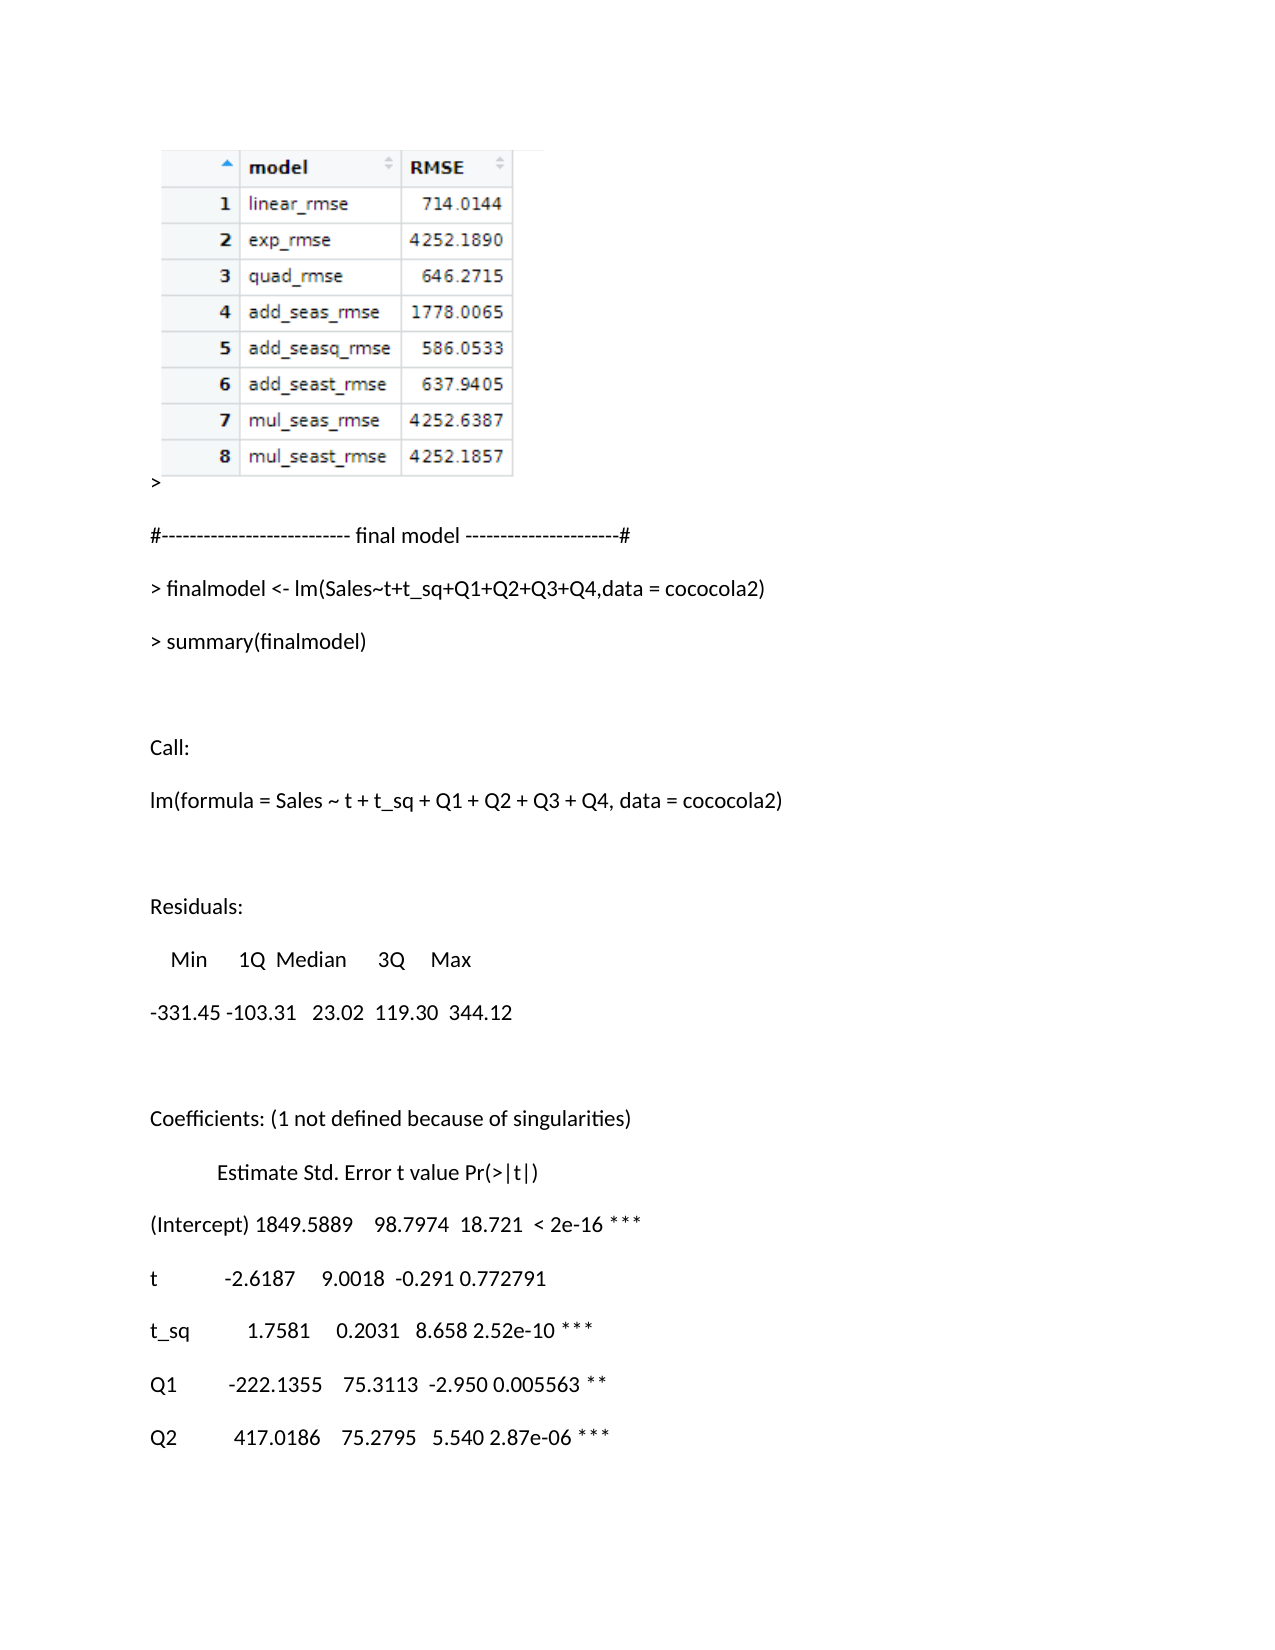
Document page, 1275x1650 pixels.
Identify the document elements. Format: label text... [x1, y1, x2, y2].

text (Intercept) 1849.5889 98.7974 18.721 < 2e-16 *** [150, 1211, 1125, 1239]
text #--------------------------- final model ----------------------# [150, 521, 1125, 549]
text Residuals: [150, 892, 1125, 921]
text Call: [150, 733, 1125, 761]
text Q1 -222.1355 75.3113 -2.950 0.005563 ** [150, 1370, 1125, 1398]
text lm(formula = Sales ~ t + t_sq + Q1 + Q2 + Q3 + Q4, data = cococola2) [150, 786, 1125, 814]
text Q2 417.0186 75.2795 5.540 2.87e-06 *** [150, 1423, 1125, 1451]
text Min 1Q Median 3Q Max [150, 946, 1125, 973]
picture [161, 150, 545, 491]
text t_sq 1.7581 0.2031 8.658 2.52e-10 *** [150, 1317, 1125, 1345]
text Estimate Std. Error t value Pr(>|t|) [150, 1158, 1125, 1186]
text > summary(finalmodel) [150, 627, 1125, 655]
text -331.45 -103.31 23.02 119.30 344.12 [150, 998, 1125, 1027]
text t -2.6187 9.0018 -0.291 0.772791 [150, 1264, 1125, 1292]
text Coefficients: (1 not defined because of singularities) [150, 1104, 1125, 1133]
text > finalmodel <- lm(Sales~t+t_sq+Q1+Q2+Q3+Q4,data = cococola2) [150, 574, 1125, 602]
